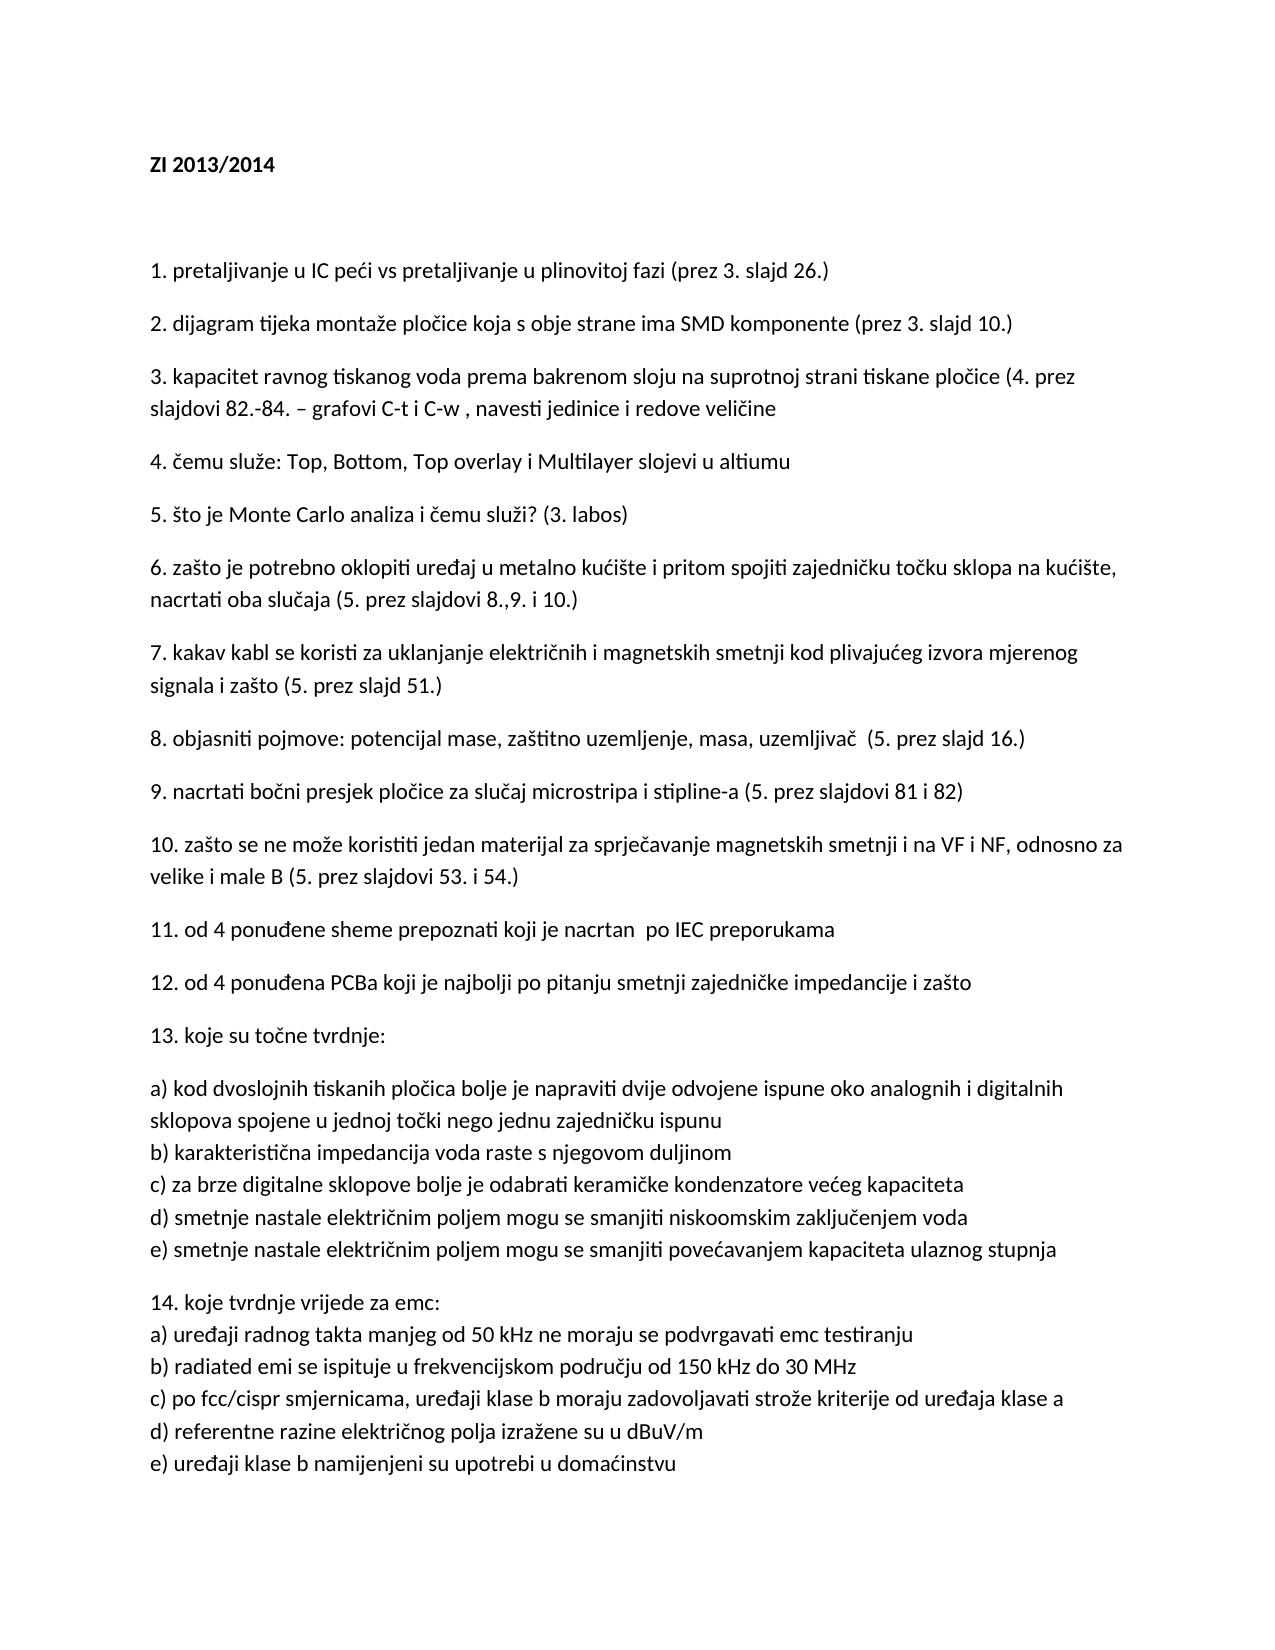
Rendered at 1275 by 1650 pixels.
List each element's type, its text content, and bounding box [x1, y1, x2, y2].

text 1. pretaljivanje u IC peći vs pretaljivanje u plinovitoj fazi (prez 3. slajd 26.) [150, 256, 1125, 284]
text 13. koje su točne tvrdnje: [150, 1021, 1125, 1049]
text ZI 2013/2014 [150, 150, 1125, 178]
text 5. što je Monte Carlo analiza i čemu služi? (3. labos) [150, 500, 1125, 528]
text 12. od 4 ponuđena PCBa koji je najbolji po pitanju smetnji zajedničke impedancije i zašto [150, 968, 1125, 996]
text 6. zašto je potrebno oklopiti uređaj u metalno kućište i pritom spojiti zajedničku točku sklopa na kućište, nacrtati oba slučaja (5. prez slajdovi 8.,9. i 10.) [150, 553, 1125, 613]
text 3. kapacitet ravnog tiskanog voda prema bakrenom sloju na suprotnoj strani tiskane pločice (4. prez slajdovi 82.-84. – grafovi C-t i C-w , navesti jedinice i redove veličine [150, 362, 1125, 422]
text a) kod dvoslojnih tiskanih pločica bolje je napraviti dvije odvojene ispune oko analognih i digitalnih sklopova spojene u jednoj točki nego jednu zajedničku ispunu b) karakteristična impedancija voda raste s njegovom duljinom c) za brze digitalne sklopove bolje je odabrati keramičke kondenzatore većeg kapaciteta d) smetnje nastale električnim poljem mogu se smanjiti niskoomskim zaključenjem voda e) smetnje nastale električnim poljem mogu se smanjiti povećavanjem kapaciteta ulaznog stupnja [150, 1074, 1125, 1263]
text 7. kakav kabl se koristi za uklanjanje električnih i magnetskih smetnji kod plivajućeg izvora mjerenog signala i zašto (5. prez slajd 51.) [150, 638, 1125, 699]
text 14. koje tvrdnje vrijede za emc: a) uređaji radnog takta manjeg od 50 kHz ne moraju se podvrgavati emc testiranju b) radiated emi se ispituje u frekvencijskom području od 150 kHz do 30 MHz c) po fcc/cispr smjernicama, uređaji klase b moraju zadovoljavati strože kriterije od uređaja klase a d) referentne razine električnog polja izražene su u dBuV/m e) uređaji klase b namijenjeni su upotrebi u domaćinstvu [150, 1288, 1125, 1477]
text 9. nacrtati bočni presjek pločice za slučaj microstripa i stipline-a (5. prez slajdovi 81 i 82) [150, 777, 1125, 805]
text 11. od 4 ponuđene sheme prepoznati koji je nacrtan po IEC preporukama [150, 915, 1125, 943]
text 2. dijagram tijeka montaže pločice koja s obje strane ima SMD komponente (prez 3. slajd 10.) [150, 309, 1125, 337]
text 8. objasniti pojmove: potencijal mase, zaštitno uzemljenje, masa, uzemljivač (5. prez slajd 16.) [150, 724, 1125, 752]
text 10. zašto se ne može koristiti jedan materijal za sprječavanje magnetskih smetnji i na VF i NF, odnosno za velike i male B (5. prez slajdovi 53. i 54.) [150, 830, 1125, 890]
text 4. čemu služe: Top, Bottom, Top overlay i Multilayer slojevi u altiumu [150, 447, 1125, 475]
